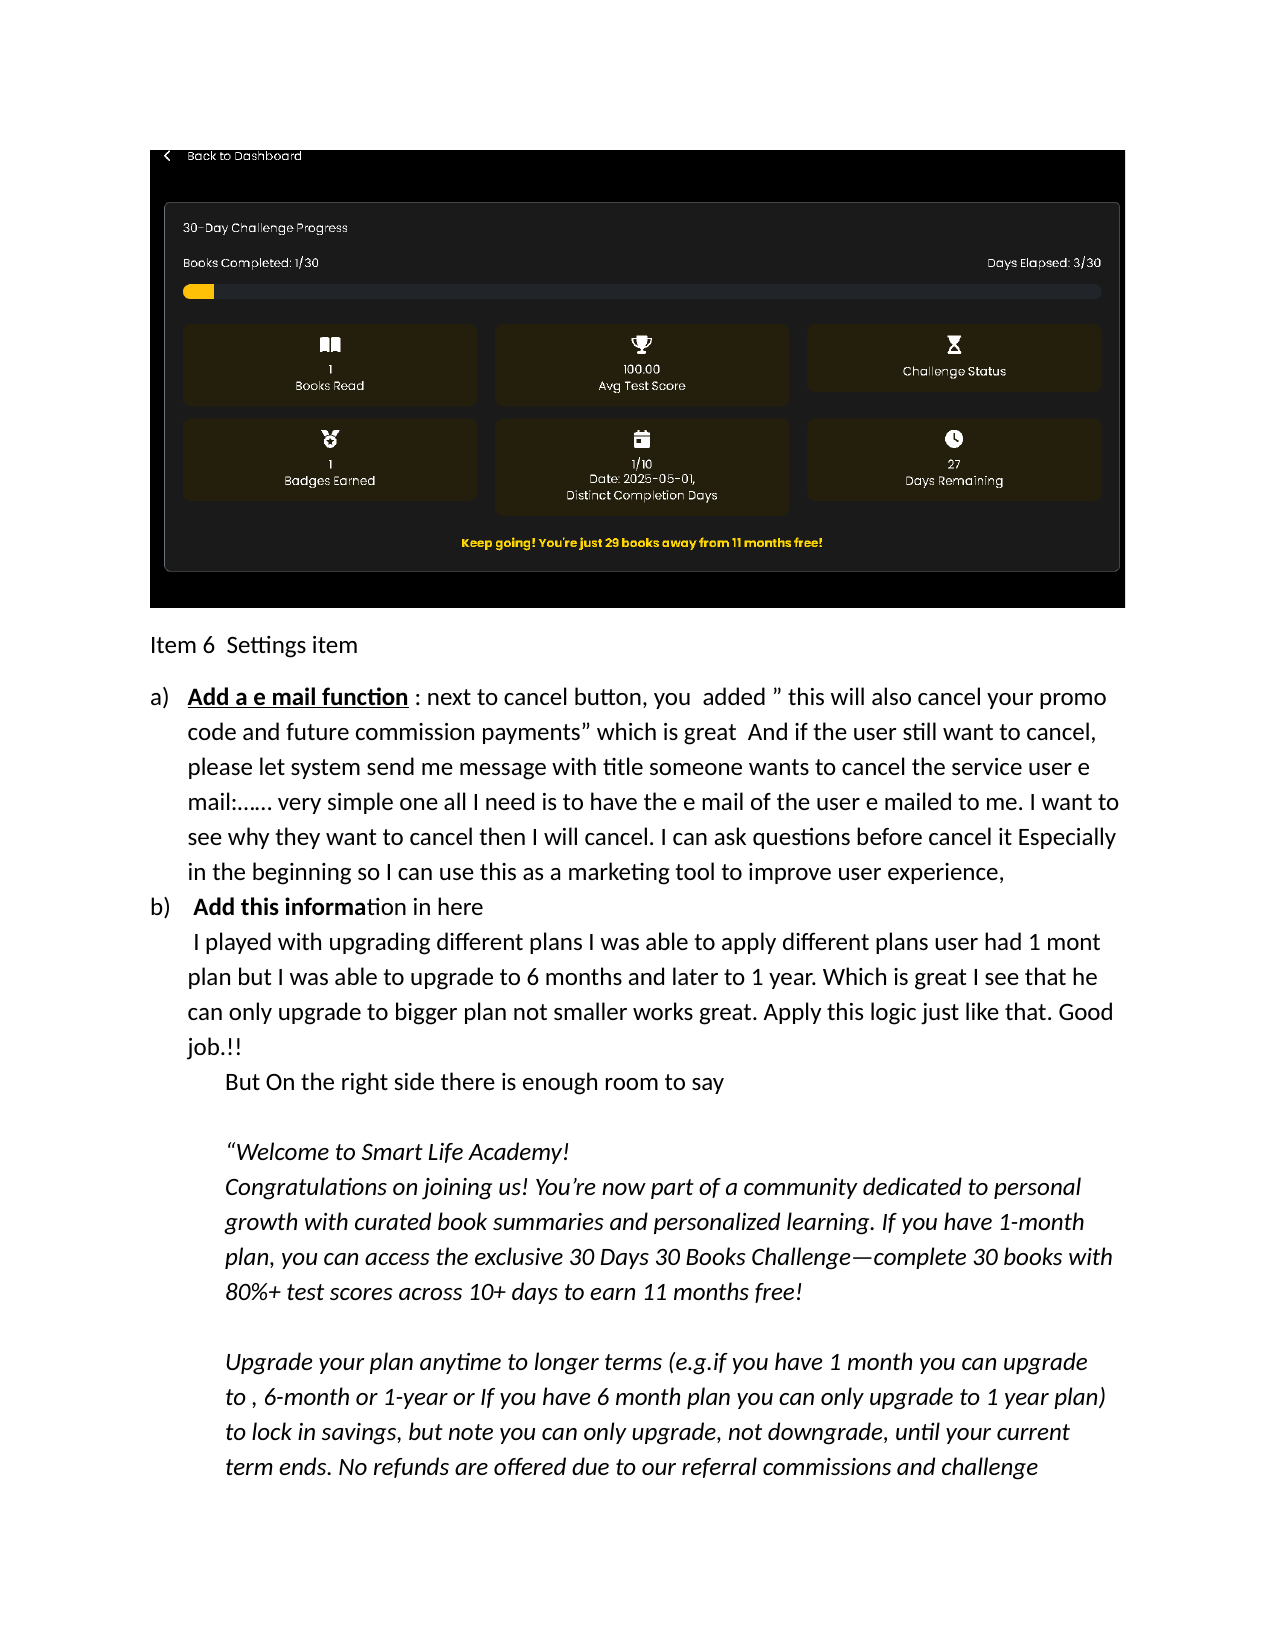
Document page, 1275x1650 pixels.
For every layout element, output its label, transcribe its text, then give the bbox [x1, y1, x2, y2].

list “Welcome to Smart Life Academy! [225, 1136, 1125, 1166]
picture [150, 150, 1125, 608]
list Add this information in here [150, 891, 1125, 921]
list But On the right side there is enough room to say [225, 1066, 1125, 1096]
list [225, 1346, 1125, 1481]
list Add a e mail function : next to cancel button, you added ” this will also cancel your promo code and future commission payments” which is great And if the user still want to cancel, please let system send me message with title someone wants to cancel the service user e mail:…… very simple one all I need is to have the e mail of the user e mailed to me. I want to see why they want to cancel then I will cancel. I can ask questions before cancel it Especially in the beginning so I can use this as a marketing tool to improve user experience, [150, 681, 1125, 886]
list Congratulations on joining us! You’re now part of a community dedicated to personal growth with curated book summaries and personalized learning. If you have 1-month plan, you can access the exclusive 30 Days 30 Books Challenge—complete 30 books with 80%+ test scores across 10+ days to earn 11 months free! [225, 1171, 1125, 1306]
list I played with upgrading different plans I was able to apply different plans user had 1 mont plan but I was able to upgrade to 6 months and later to 1 year. Which is great I see that he can only upgrade to bigger plan not smaller works great. Apply this logic just like that. Good job.!! [187, 926, 1125, 1061]
text Item 6 Settings item [150, 629, 1125, 659]
